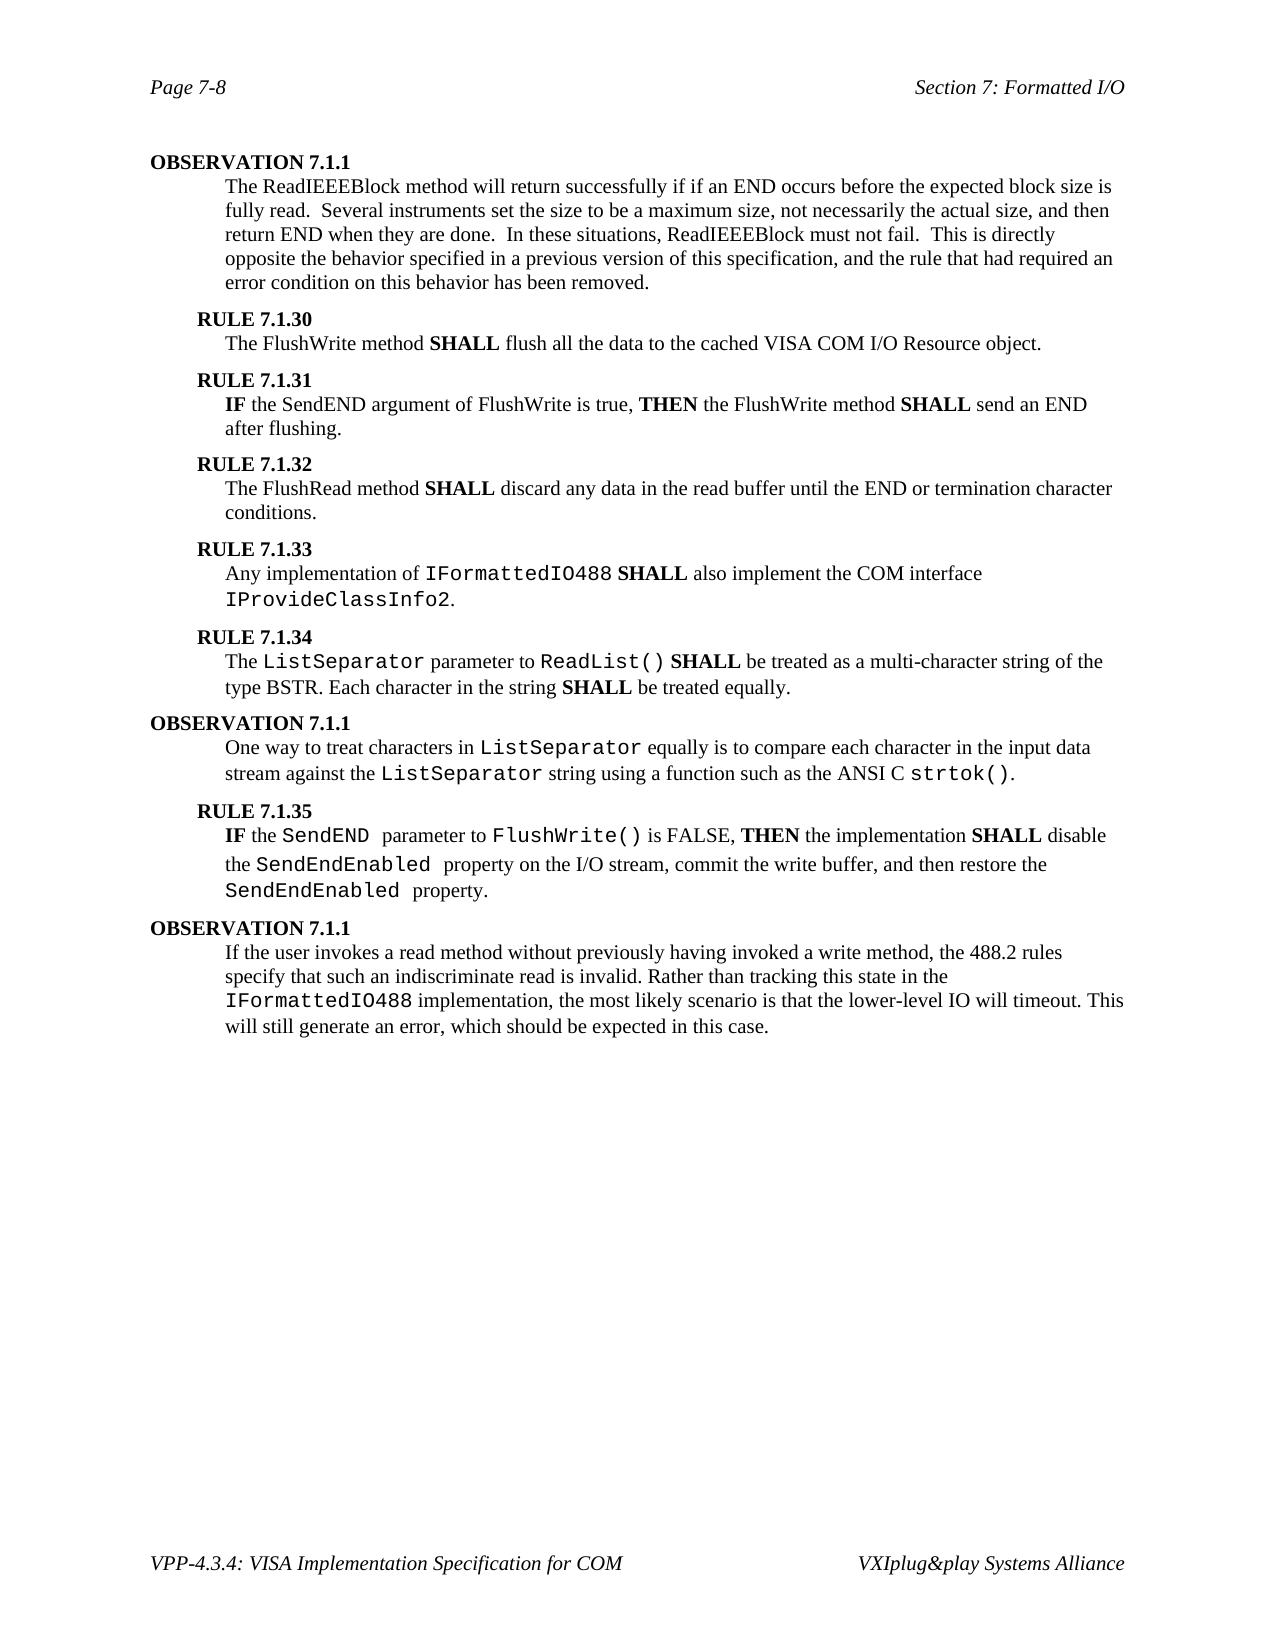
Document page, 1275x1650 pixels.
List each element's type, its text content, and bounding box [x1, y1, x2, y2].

text Any implementation of IFormattedIO488 SHALL also implement the COM interface IProvideClassInfo2. [225, 561, 1125, 612]
text IF the SendEND argument of FlushWrite is true, THEN the FlushWrite method SHALL send an END after flushing. [225, 392, 1125, 440]
text The FlushWrite method SHALL flush all the data to the cached VISA COM I/O Resource object. [225, 331, 1125, 355]
text IF the SendEND parameter to FlushWrite() is FALSE, THEN the implementation SHALL disable the SendEndEnabled property on the I/O stream, commit the write buffer, and then restore the SendEndEnabled property. [225, 823, 1125, 903]
text The ListSeparator parameter to ReadList() SHALL be treated as a multi-character string of the type BSTR. Each character in the string SHALL be treated equally. [225, 649, 1125, 699]
text The ReadIEEEBlock method will return successfully if if an END occurs before the expected block size is fully read. Several instruments set the size to be a maximum size, not necessarily the actual size, and then return END when they are done. In these situations, ReadIEEEBlock must not fail. This is directly opposite the behavior specified in a previous version of this specification, and the rule that had required an error condition on this behavior has been removed. [225, 174, 1125, 294]
text The FlushRead method SHALL discard any data in the read buffer until the END or termination character conditions. [225, 476, 1125, 524]
text One way to treat characters in ListSeparator equally is to compare each character in the input data stream against the ListSeparator string using a function such as the ANSI C strtok(). [225, 735, 1125, 787]
text If the user invokes a read method without previously having invoked a write method, the 488.2 rules specify that such an indiscriminate read is invalid. Rather than tracking this state in the IFormattedIO488 implementation, the most likely scenario is that the lower-level IO will timeout. This will still generate an error, which should be expected in this case. [225, 940, 1125, 1038]
